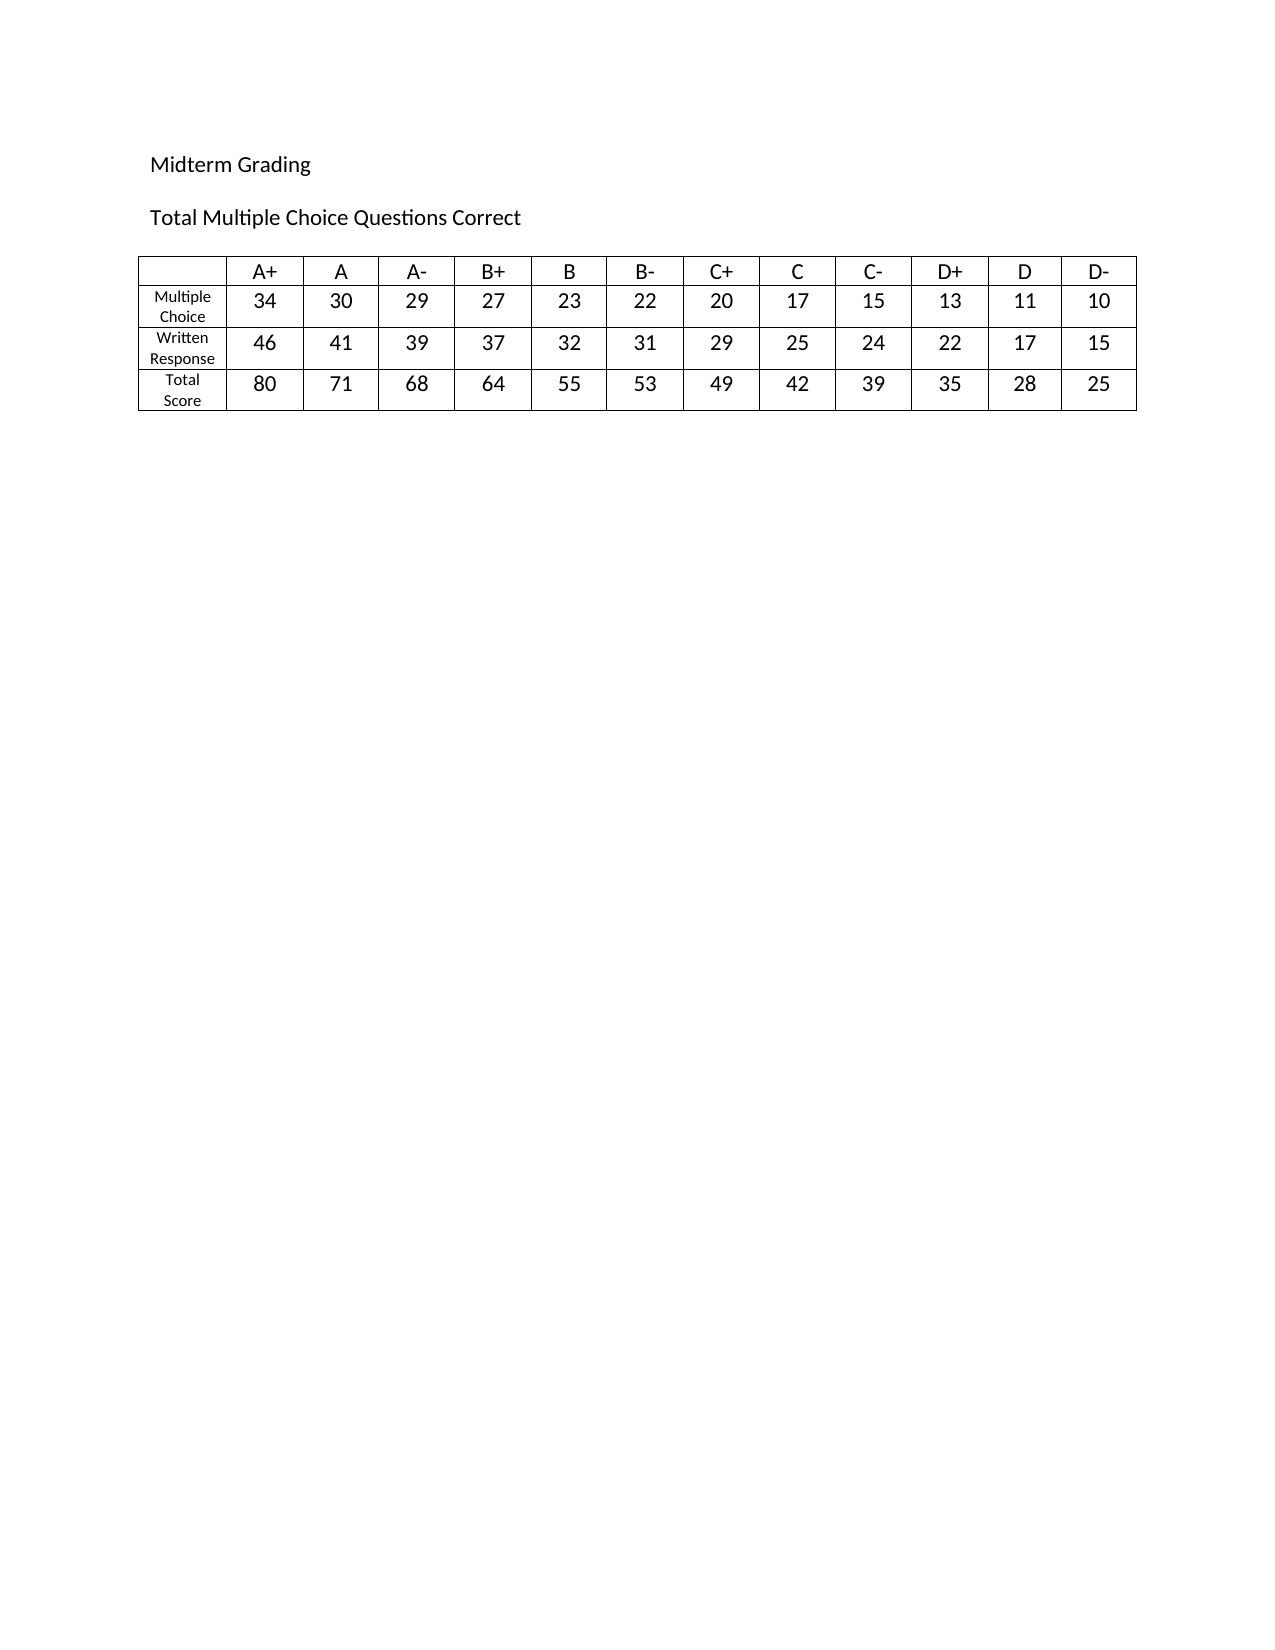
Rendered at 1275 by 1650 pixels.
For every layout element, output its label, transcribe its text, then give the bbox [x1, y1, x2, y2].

table_cell 35 [912, 370, 988, 410]
table_cell 80 [227, 370, 303, 410]
table_cell 32 [532, 328, 606, 368]
table_cell 22 [607, 286, 683, 327]
table_cell 17 [760, 286, 835, 327]
table_cell 22 [912, 328, 988, 368]
table_cell 15 [1062, 328, 1136, 368]
table_cell 68 [379, 370, 454, 410]
text Total Multiple Choice Questions Correct [150, 203, 1125, 231]
table_cell 23 [532, 286, 606, 327]
table_cell 11 [989, 286, 1061, 327]
table_cell 34 [227, 286, 303, 327]
table_header A [304, 257, 378, 285]
table_cell 17 [989, 328, 1061, 368]
table_cell Multiple Choice [139, 286, 226, 327]
table_header D+ [912, 257, 988, 285]
table_cell 42 [760, 370, 835, 410]
table_header C- [836, 257, 911, 285]
table_cell 24 [836, 328, 911, 368]
table_cell 71 [304, 370, 378, 410]
table_cell 49 [684, 370, 759, 410]
table_header D [989, 257, 1061, 285]
table_cell 53 [607, 370, 683, 410]
table_cell 30 [304, 286, 378, 327]
table_header B- [607, 257, 683, 285]
table_cell 25 [1062, 370, 1136, 410]
table_header B [532, 257, 606, 285]
table_cell 29 [684, 328, 759, 368]
table_cell 37 [455, 328, 531, 368]
table_cell 13 [912, 286, 988, 327]
table_cell 39 [836, 370, 911, 410]
table_cell 15 [836, 286, 911, 327]
text Midterm Grading [150, 150, 1125, 178]
table_header C [760, 257, 835, 285]
table_header D- [1062, 257, 1136, 285]
table_cell 28 [989, 370, 1061, 410]
table_cell 39 [379, 328, 454, 368]
table_cell 64 [455, 370, 531, 410]
table_cell 31 [607, 328, 683, 368]
table_header A- [379, 257, 454, 285]
table_cell 41 [304, 328, 378, 368]
table_cell 27 [455, 286, 531, 327]
table_cell 20 [684, 286, 759, 327]
table_header C+ [684, 257, 759, 285]
table_cell 46 [227, 328, 303, 368]
table_cell 10 [1062, 286, 1136, 327]
table_cell 29 [379, 286, 454, 327]
table_cell Total Score [139, 370, 226, 410]
table_header B+ [455, 257, 531, 285]
table_header A+ [227, 257, 303, 285]
table_header [139, 257, 226, 285]
table_cell 55 [532, 370, 606, 410]
table_cell 25 [760, 328, 835, 368]
table_cell Written Response [139, 328, 226, 368]
